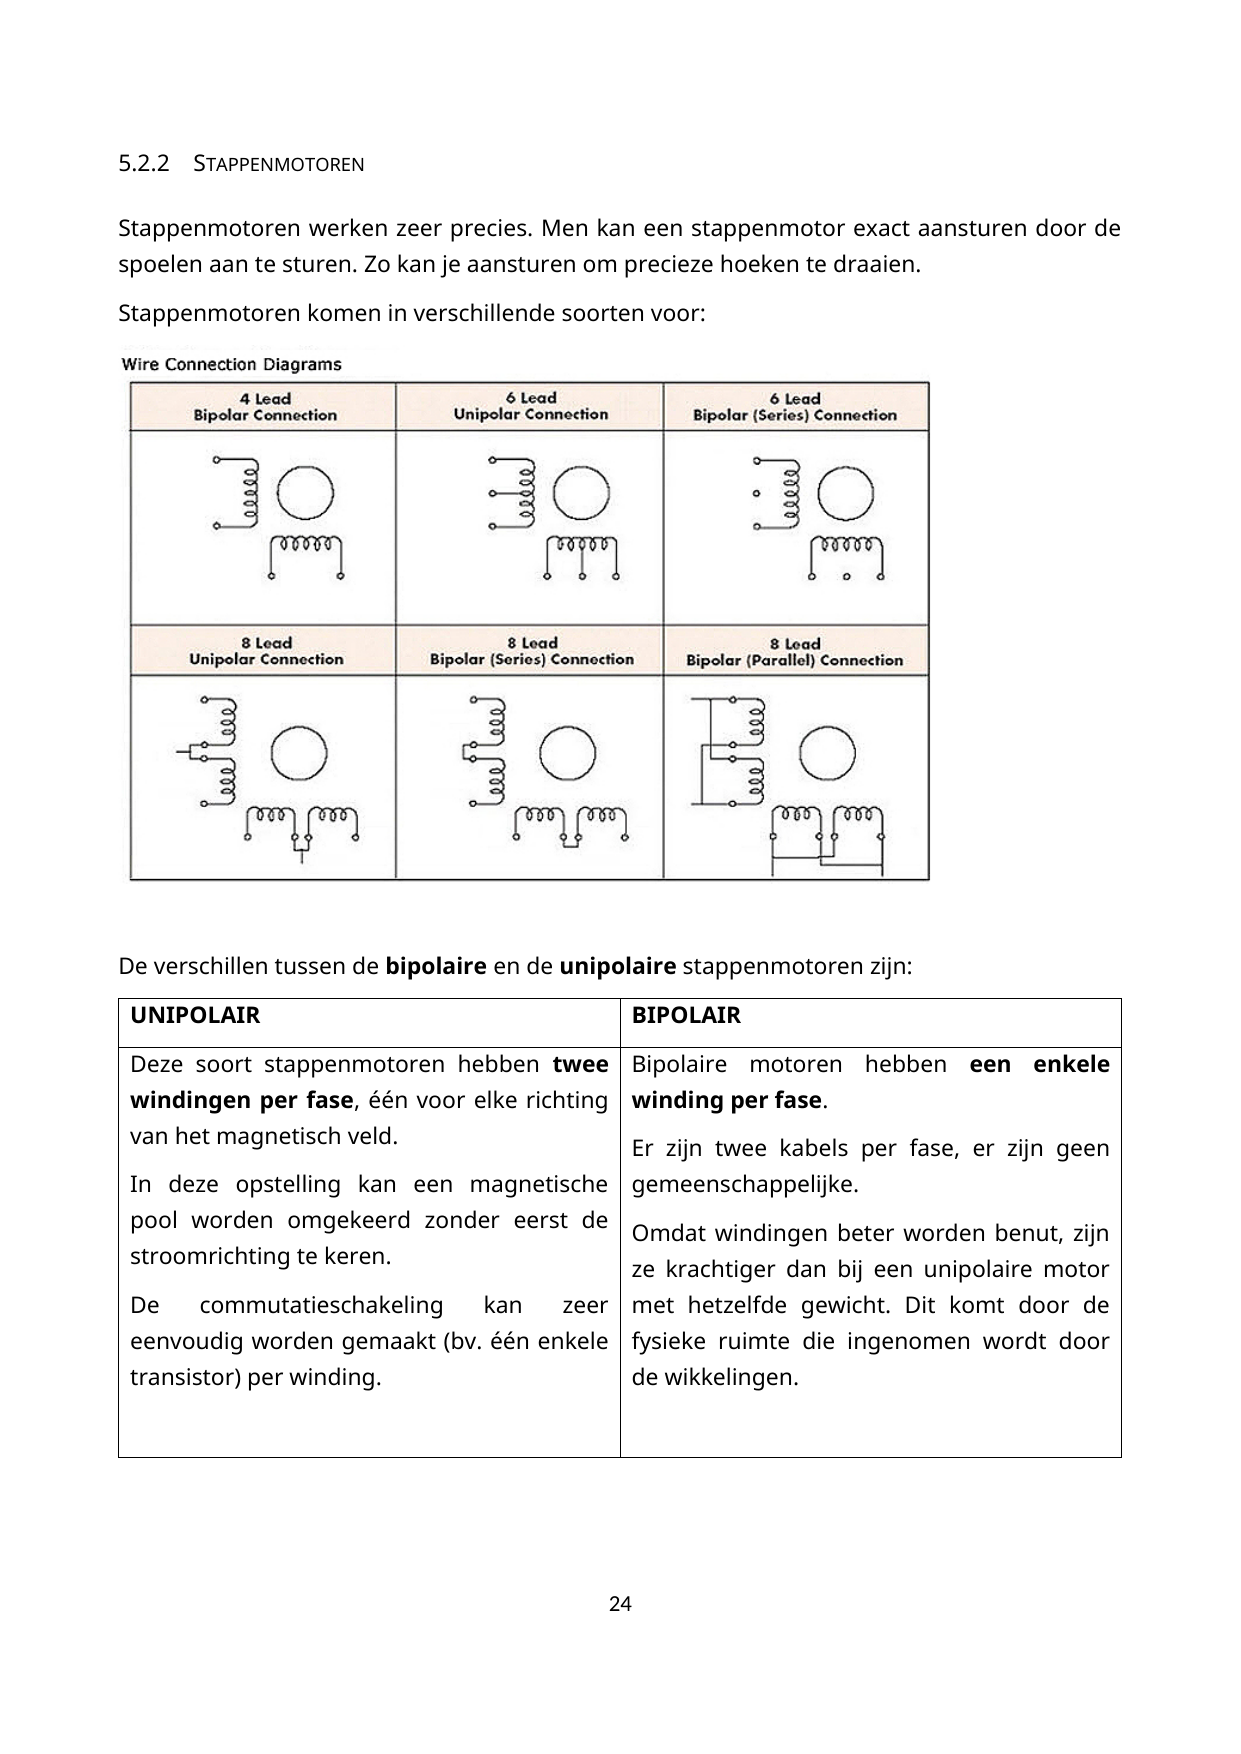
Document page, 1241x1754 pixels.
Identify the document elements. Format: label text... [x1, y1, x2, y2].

table_cell Deze soort stappenmotoren hebben twee windingen per fase, één voor elke richting van het magnetisch veld. In deze opstelling kan een magnetische pool worden omgekeerd zonder eerst de stroomrichting te keren. De commutatieschakeling kan zeer eenvoudig worden gemaakt (bv. één enkele transistor) per winding. [119, 1048, 620, 1457]
text Stappenmotoren werken zeer precies. Men kan een stappenmotor exact aansturen door de spoelen aan te sturen. Zo kan je aansturen om precieze hoeken te draaien. [118, 212, 1122, 279]
table_cell Bipolaire motoren hebben een enkele winding per fase. Er zijn twee kabels per fase, er zijn geen gemeenschappelijke. Omdat windingen beter worden benut, zijn ze krachtiger dan bij een unipolaire motor met hetzelfde gewicht. Dit komt door de fysieke ruimte die ingenomen wordt door de wikkelingen. [621, 1048, 1121, 1457]
picture [118, 345, 942, 885]
text Stappenmotoren komen in verschillende soorten voor: [118, 297, 1122, 328]
table_header UNIPOLAIR [119, 999, 620, 1047]
subtitle Stappenmotoren [118, 147, 1122, 178]
text De verschillen tussen de bipolaire en de unipolaire stappenmotoren zijn: [118, 950, 1122, 981]
table_header BIPOLAIR [621, 999, 1121, 1047]
